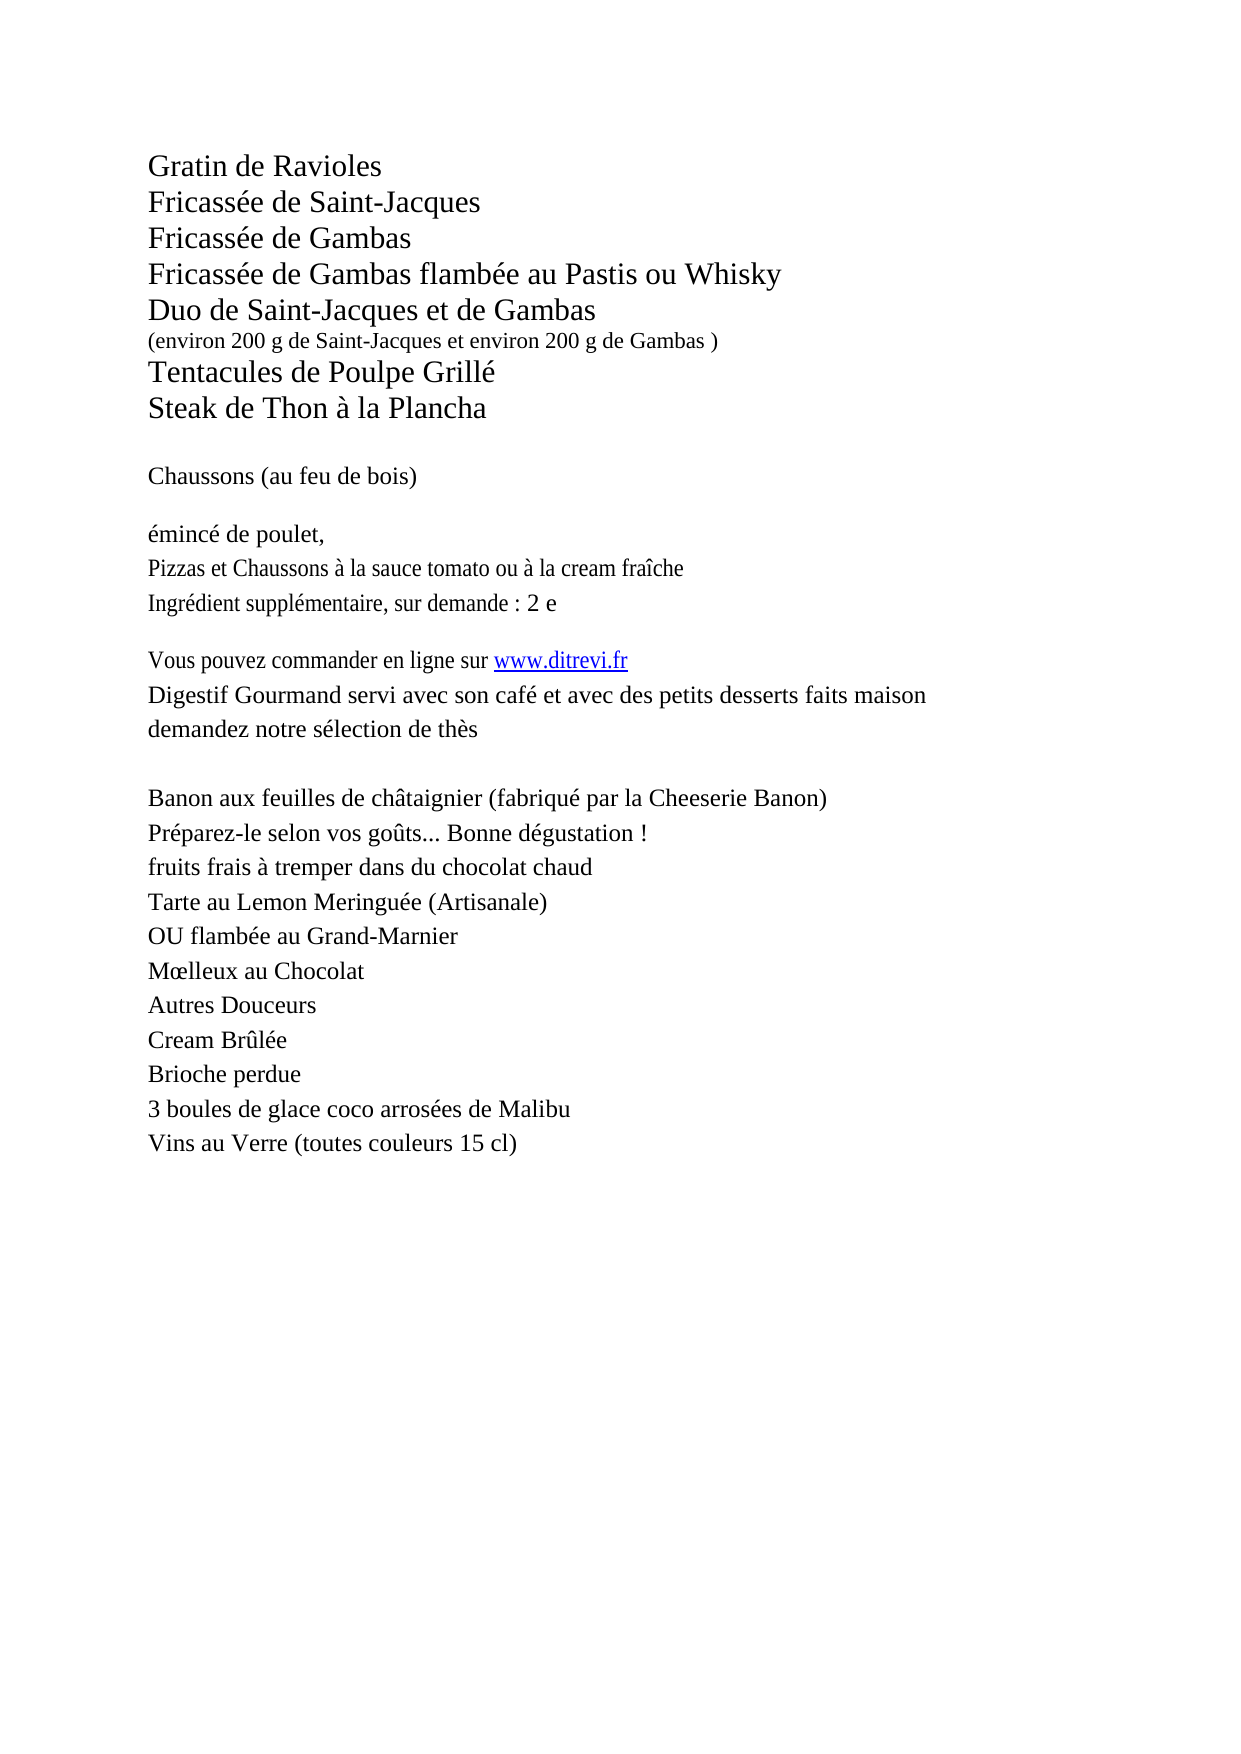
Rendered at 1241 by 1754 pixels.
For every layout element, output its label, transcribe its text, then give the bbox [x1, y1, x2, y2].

text Brioche perdue [148, 1059, 1093, 1088]
text Tentacules de Poulpe Grillé [148, 354, 1093, 389]
text Autres Douceurs [148, 990, 1093, 1019]
text Chaussons (au feu de bois) [148, 461, 1093, 490]
text Fricassée de Saint-Jacques [148, 183, 1093, 219]
text 3 boules de glace coco arrosées de Malibu [148, 1094, 1093, 1122]
text Ingrédient supplémentaire, sur demande : 2 e [148, 588, 1093, 617]
text Vous pouvez commander en ligne sur www.ditrevi.fr [148, 645, 1093, 674]
text Steak de Thon à la Plancha [148, 389, 1093, 426]
text émincé de poulet, [148, 519, 1093, 548]
text Tarte au Lemon Meringuée (Artisanale) [148, 887, 1093, 916]
text Fricassée de Gambas flambée au Pastis ou Whisky [148, 255, 1093, 291]
text Digestif Gourmand servi avec son café et avec des petits desserts faits maison [148, 680, 1093, 709]
text (environ 200 g de Saint-Jacques et environ 200 g de Gambas ) [148, 327, 1093, 354]
text Vins au Verre (toutes couleurs 15 cl) [148, 1128, 1093, 1157]
text Duo de Saint-Jacques et de Gambas [148, 291, 1093, 327]
text demandez notre sélection de thès [148, 714, 1093, 743]
text Banon aux feuilles de châtaignier (fabriqué par la Cheeserie Banon) [148, 783, 1093, 812]
text Fricassée de Gambas [148, 219, 1093, 255]
text OU flambée au Grand-Marnier [148, 921, 1093, 950]
text Cream Brûlée [148, 1025, 1093, 1053]
text Pizzas et Chaussons à la sauce tomato ou à la cream fraîche [148, 553, 1093, 582]
text fruits frais à tremper dans du chocolat chaud [148, 852, 1093, 881]
text Gratin de Ravioles [148, 148, 1093, 183]
text Préparez-le selon vos goûts... Bonne dégustation ! [148, 818, 1093, 847]
text Mœlleux au Chocolat [148, 956, 1093, 984]
